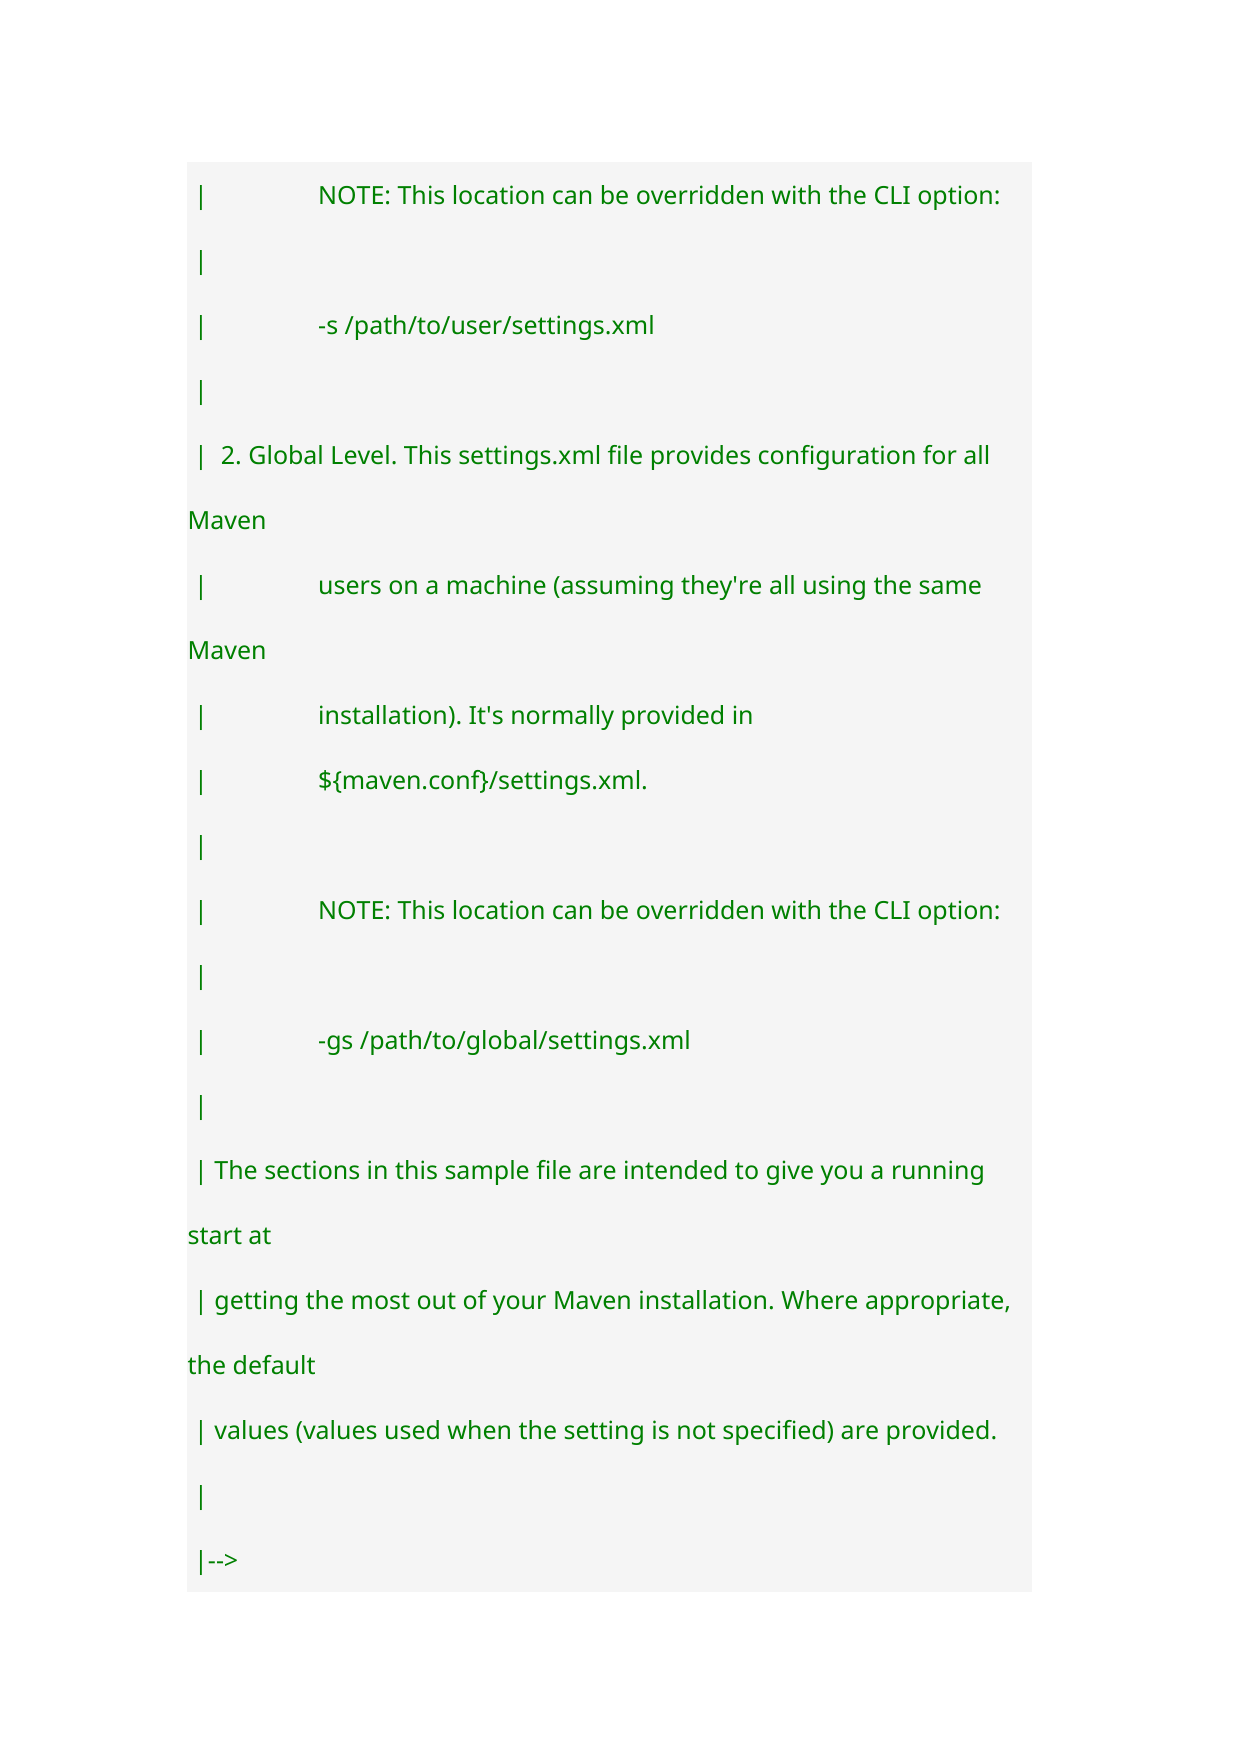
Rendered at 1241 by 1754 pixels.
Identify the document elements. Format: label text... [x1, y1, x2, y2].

text | [187, 1072, 1032, 1137]
text | ${maven.conf}/settings.xml. [187, 747, 1032, 812]
text | getting the most out of your Maven installation. Where appropriate, the default [187, 1267, 1032, 1397]
text |--> [187, 1527, 1032, 1592]
text | NOTE: This location can be overridden with the CLI option: [187, 162, 1032, 227]
text | The sections in this sample file are intended to give you a running start at [187, 1137, 1032, 1267]
text | NOTE: This location can be overridden with the CLI option: [187, 877, 1032, 942]
text | values (values used when the setting is not specified) are provided. [187, 1397, 1032, 1462]
text | [187, 227, 1032, 292]
text | [187, 1462, 1032, 1527]
text | -s /path/to/user/settings.xml [187, 292, 1032, 357]
text | [187, 942, 1032, 1007]
text | -gs /path/to/global/settings.xml [187, 1007, 1032, 1072]
text | [187, 357, 1032, 422]
text | users on a machine (assuming they're all using the same Maven [187, 552, 1032, 682]
text | [187, 812, 1032, 877]
text | installation). It's normally provided in [187, 682, 1032, 747]
text | 2. Global Level. This settings.xml file provides configuration for all Maven [187, 422, 1032, 552]
